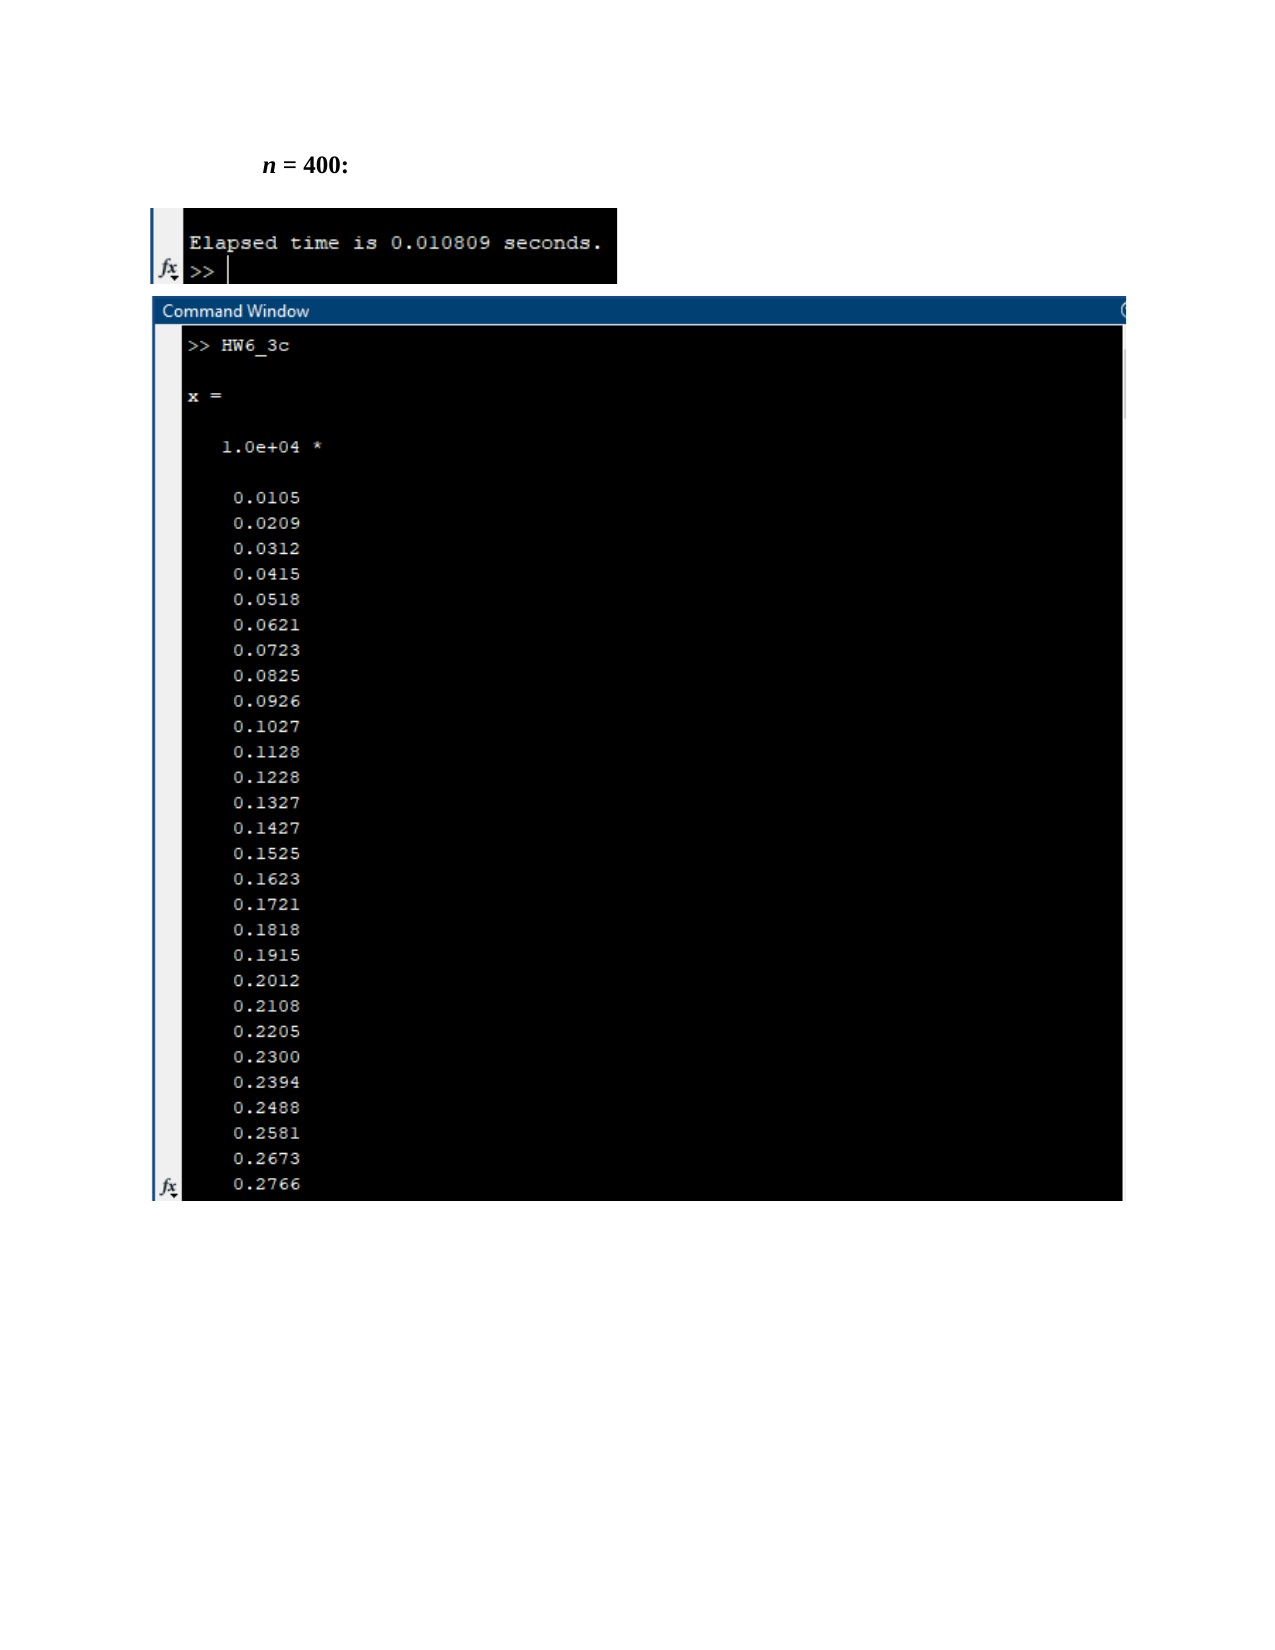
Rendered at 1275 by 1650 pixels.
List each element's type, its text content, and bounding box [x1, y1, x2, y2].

picture [151, 296, 1127, 1201]
picture [150, 208, 618, 284]
text n = 400: [262, 150, 1125, 179]
